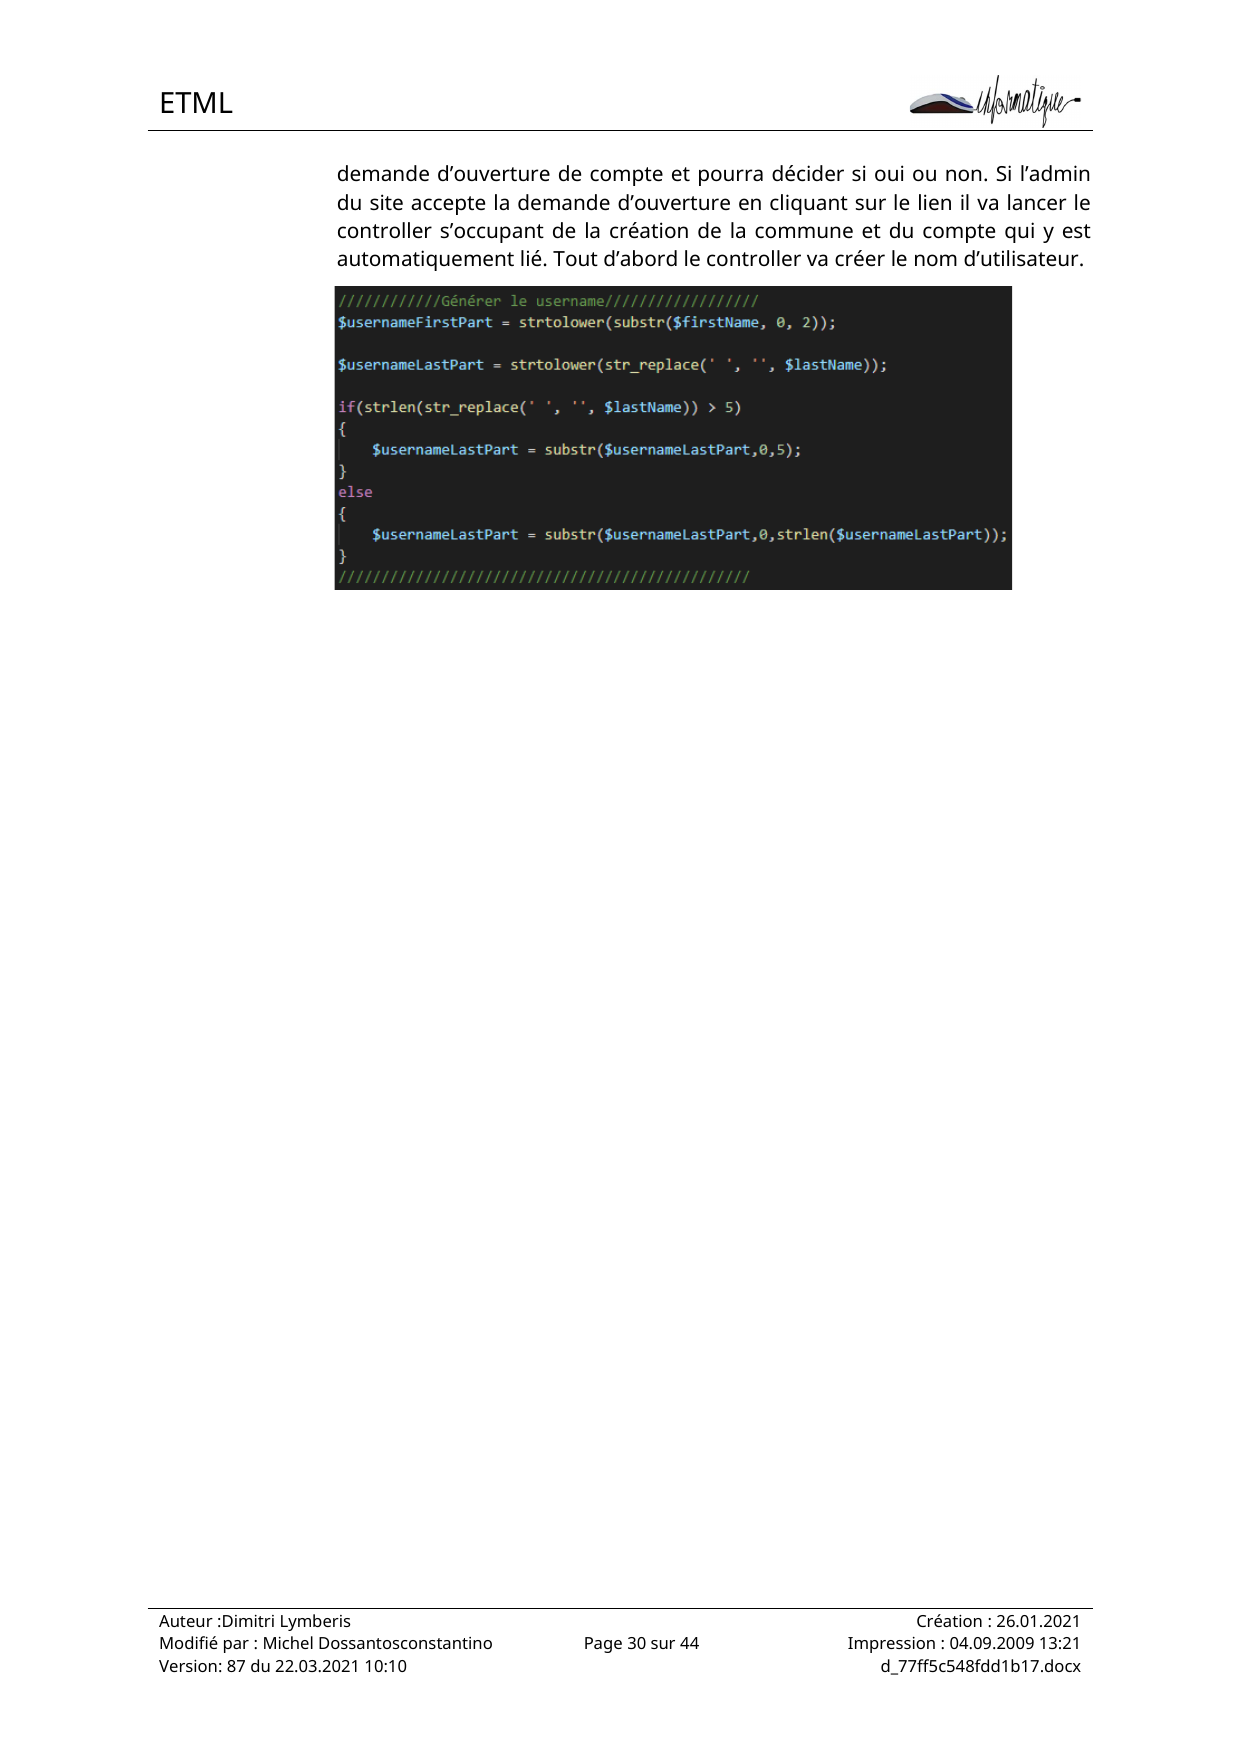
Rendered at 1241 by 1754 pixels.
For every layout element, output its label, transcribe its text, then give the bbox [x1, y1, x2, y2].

picture [334, 286, 1013, 590]
picture [909, 75, 1082, 128]
